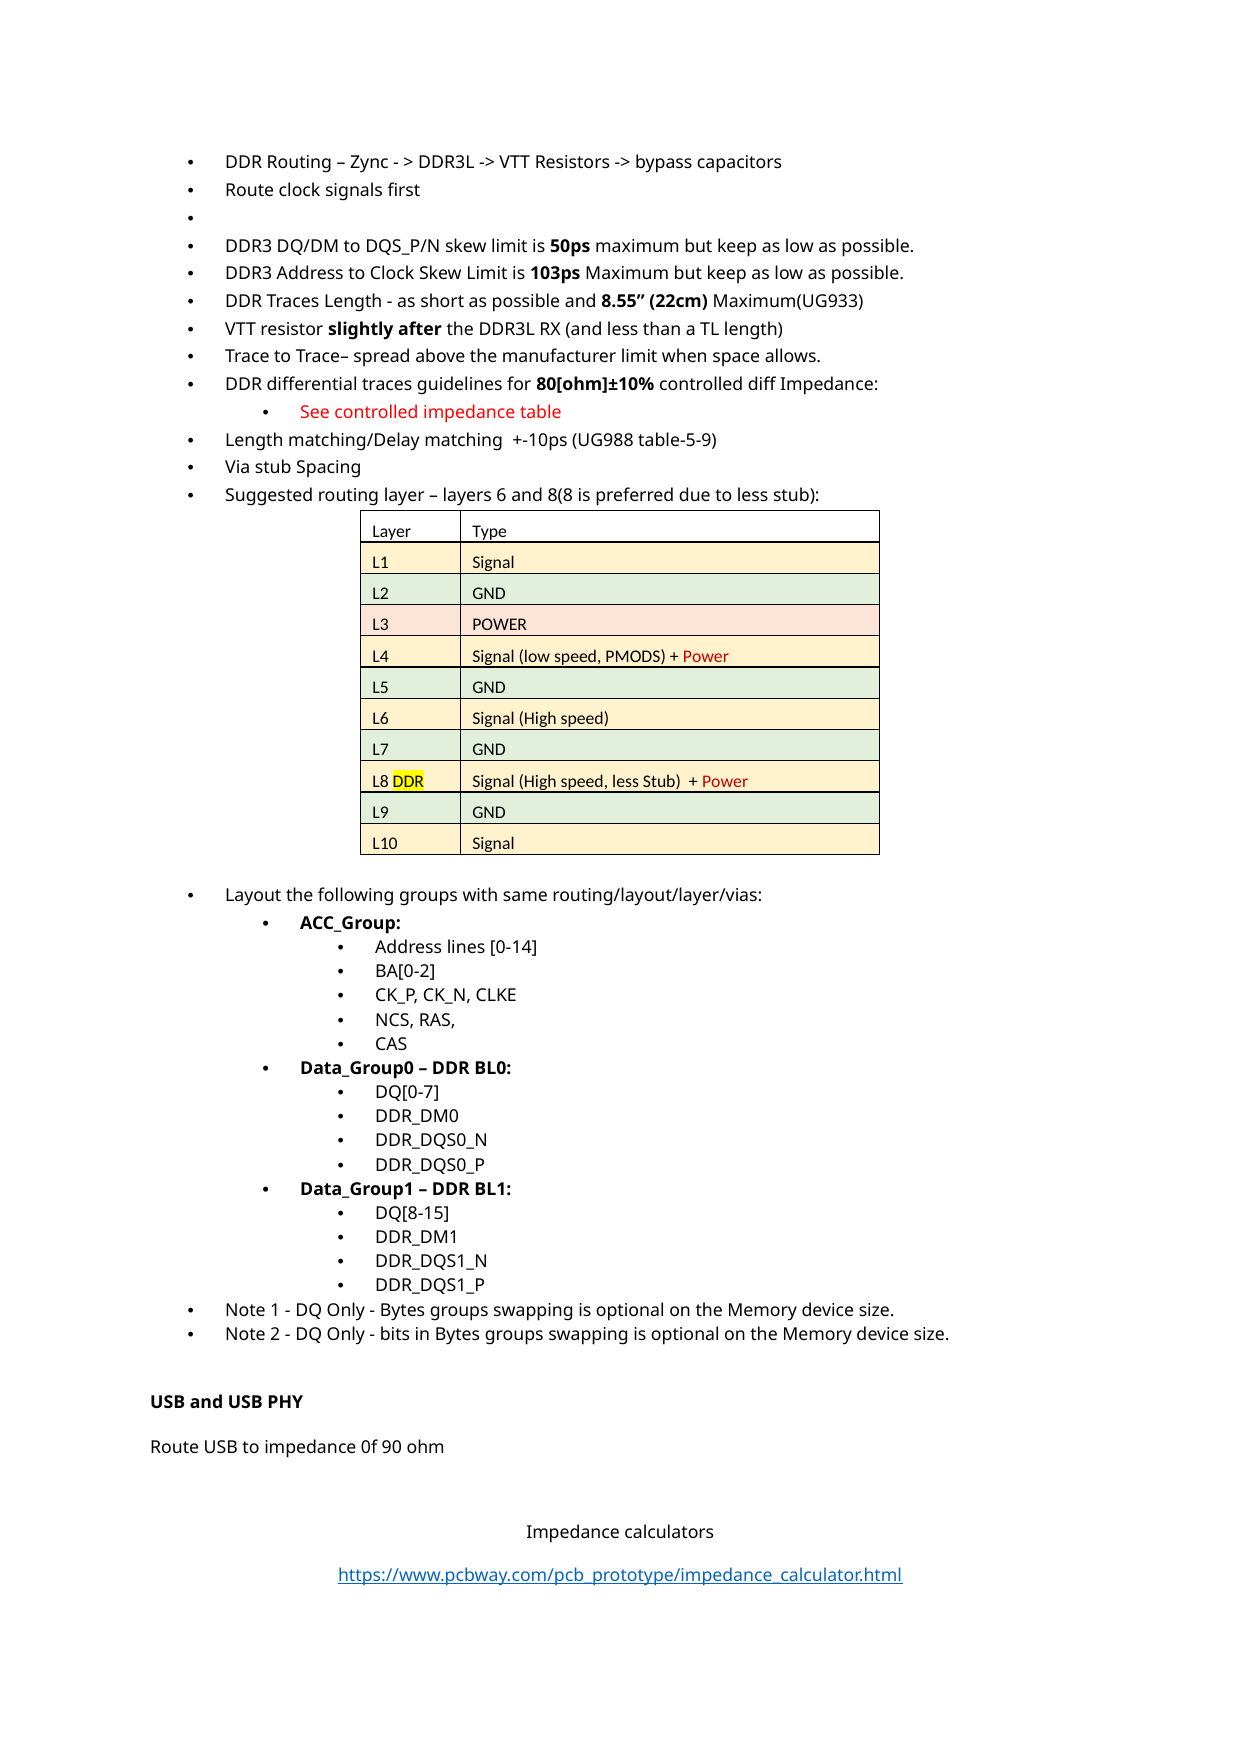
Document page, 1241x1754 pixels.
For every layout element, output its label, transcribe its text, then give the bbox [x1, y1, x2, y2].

table_cell Signal (High speed) [461, 699, 879, 729]
list DDR_DQS0_N [337, 1128, 1090, 1152]
table_cell GND [461, 730, 879, 760]
table_cell L7 [361, 730, 460, 760]
table_cell GND [461, 668, 879, 698]
text USB and USB PHY [150, 1390, 1090, 1414]
table_cell Signal (low speed, PMODS) + Power [461, 636, 879, 666]
list DDR_DQS1_N [337, 1249, 1090, 1273]
table_cell GND [461, 793, 879, 823]
list Layout the following groups with same routing/layout/layer/vias: [187, 883, 1090, 907]
list DDR differential traces guidelines for 80[ohm]±10% controlled diff Impedance: [187, 372, 1090, 396]
list Address lines [0-14] [337, 934, 1090, 959]
table_cell Signal (High speed, less Stub) + Power [461, 761, 879, 791]
list ACC_Group: [262, 910, 1090, 934]
list DDR_DM1 [337, 1224, 1090, 1249]
list VTT resistor slightly after the DDR3L RX (and less than a TL length) [187, 316, 1090, 340]
table_cell GND [461, 574, 879, 604]
table_cell Signal [461, 543, 879, 573]
table_cell POWER [461, 605, 879, 635]
table_cell L3 [361, 605, 460, 635]
table_cell L9 [361, 793, 460, 823]
table_cell L4 [361, 636, 460, 666]
list DDR_DQS1_P [337, 1273, 1090, 1297]
table_header Type [461, 511, 879, 541]
text https://www.pcbway.com/pcb_prototype/impedance_calculator.html [150, 1562, 1090, 1586]
table_cell L1 [361, 543, 460, 573]
list BA[0-2] [337, 959, 1090, 983]
list Length matching/Delay matching +-10ps (UG988 table-5-9) [187, 427, 1090, 451]
list Data_Group1 – DDR BL1: [262, 1176, 1090, 1200]
list Route clock signals first [187, 178, 1090, 202]
list DQ[8-15] [337, 1200, 1090, 1224]
table_cell Signal [461, 824, 879, 854]
list Data_Group0 – DDR BL0: [262, 1055, 1090, 1079]
list DDR_DM0 [337, 1104, 1090, 1128]
list NCS, RAS, [337, 1007, 1090, 1031]
table_cell L8 DDR [361, 761, 460, 791]
table_cell L5 [361, 668, 460, 698]
list CK_P, CK_N, CLKE [337, 983, 1090, 1007]
list Via stub Spacing [187, 455, 1090, 479]
text Impedance calculators [150, 1519, 1090, 1544]
table_header Layer [361, 511, 460, 541]
list See controlled impedance table [262, 399, 1090, 423]
list Suggested routing layer – layers 6 and 8(8 is preferred due to less stub): [187, 482, 1090, 507]
list DDR3 Address to Clock Skew Limit is 103ps Maximum but keep as low as possible. [187, 261, 1090, 285]
table_cell L6 [361, 699, 460, 729]
text Route USB to impedance 0f 90 ohm [150, 1434, 1090, 1458]
list DDR_DQS0_P [337, 1152, 1090, 1176]
table_cell L10 [361, 824, 460, 854]
list DDR Traces Length - as short as possible and 8.55” (22cm) Maximum(UG933) [187, 288, 1090, 313]
list DDR Routing – Zync - > DDR3L -> VTT Resistors -> bypass capacitors [187, 150, 1090, 174]
list DDR3 DQ/DM to DQS_P/N skew limit is 50ps maximum but keep as low as possible. [187, 233, 1090, 257]
list DQ[0-7] [337, 1079, 1090, 1104]
table_cell L2 [361, 574, 460, 604]
list Note 2 - DQ Only - bits in Bytes groups swapping is optional on the Memory device size. [187, 1321, 1090, 1345]
list Note 1 - DQ Only - Bytes groups swapping is optional on the Memory device size. [187, 1297, 1090, 1321]
list CAS [337, 1031, 1090, 1055]
list Trace to Trace– spread above the manufacturer limit when space allows. [187, 344, 1090, 368]
